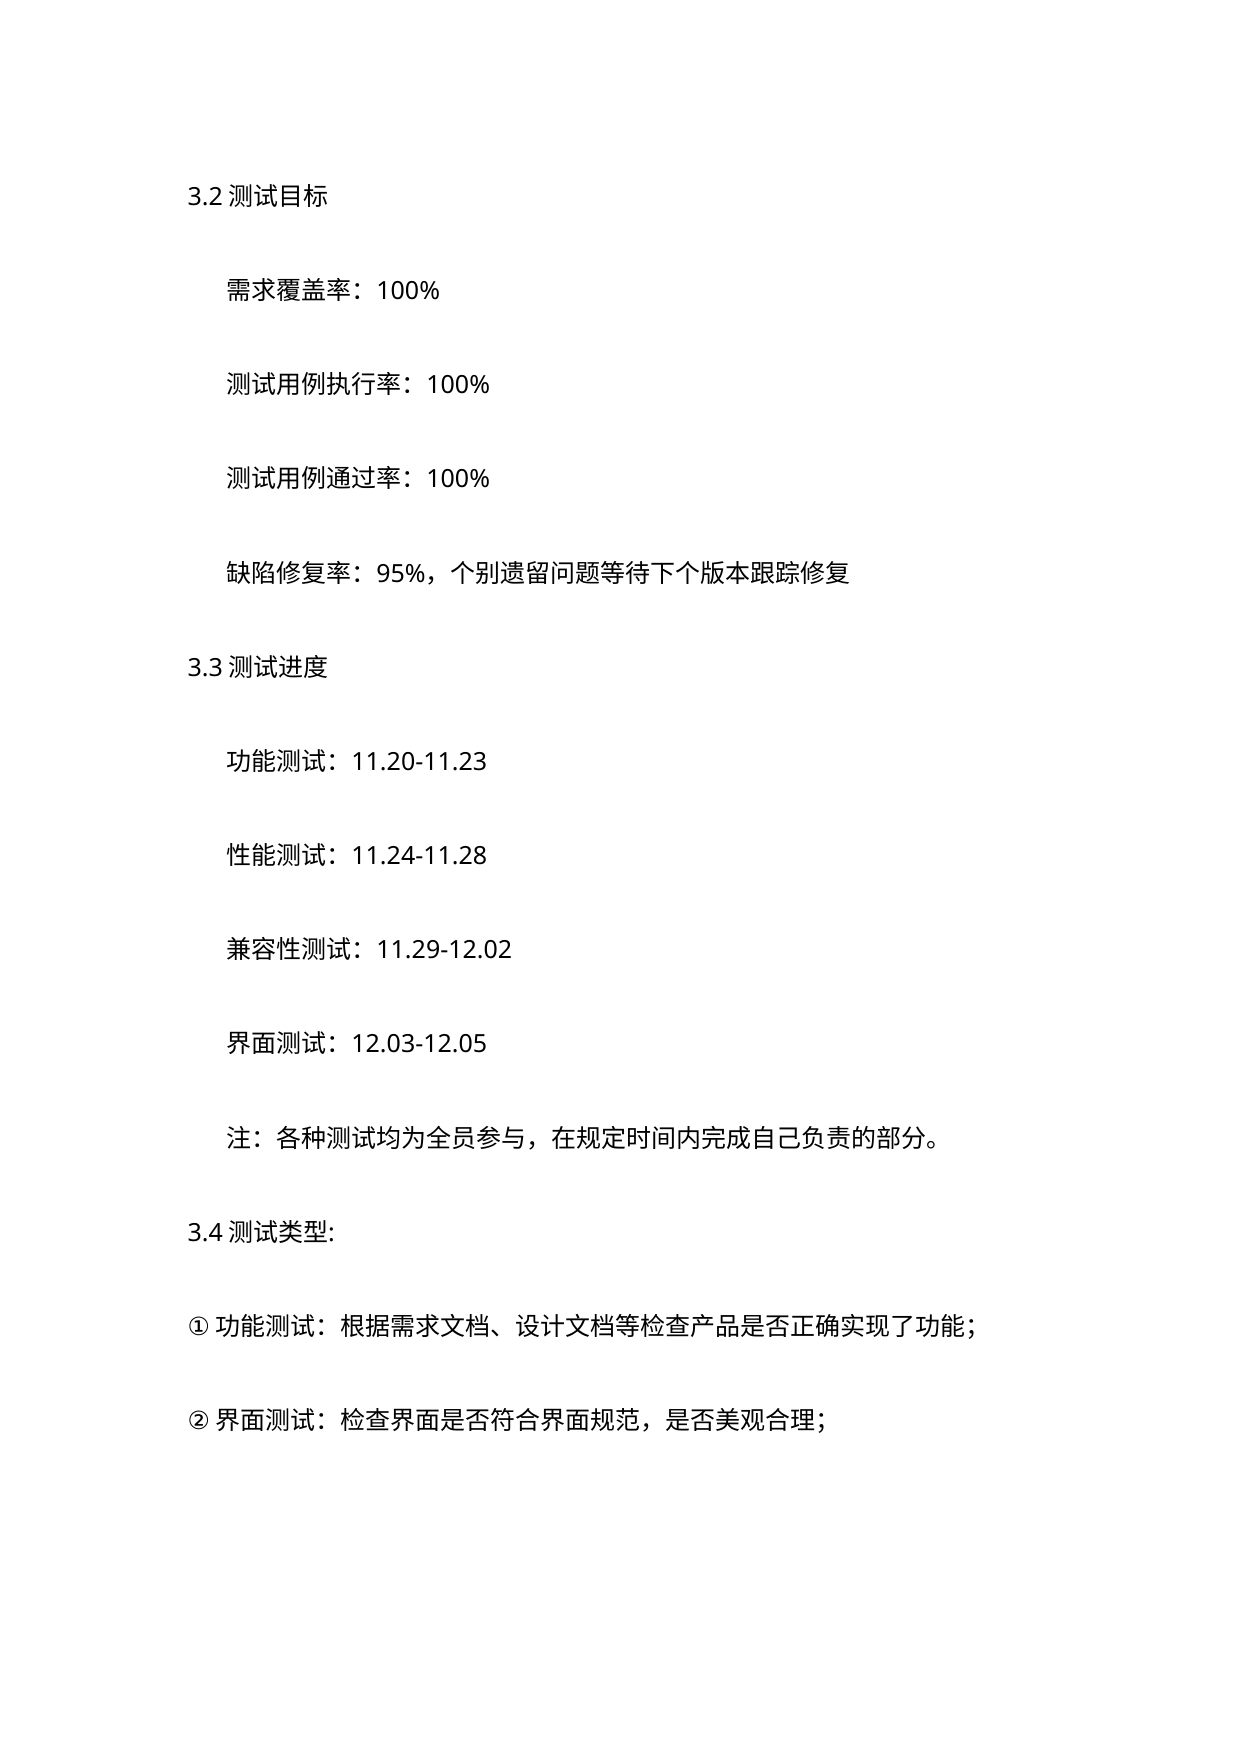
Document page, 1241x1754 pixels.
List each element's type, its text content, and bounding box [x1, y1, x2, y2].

text 3.2测试目标 [187, 162, 1053, 227]
text 注：各种测试均为全员参与，在规定时间内完成自己负责的部分。 [187, 1104, 1053, 1169]
text 3.3测试进度 [187, 633, 1053, 698]
text 性能测试：11.24-11.28 [187, 821, 1053, 886]
text 功能测试：11.20-11.23 [187, 727, 1053, 792]
text 测试用例执行率：100% [187, 350, 1053, 415]
text 界面测试：12.03-12.05 [187, 1009, 1053, 1074]
text 缺陷修复率：95%，个别遗留问题等待下个版本跟踪修复 [187, 539, 1053, 604]
text ②界面测试：检查界面是否符合界面规范，是否美观合理； [187, 1386, 1053, 1451]
text 3.4测试类型: [187, 1198, 1053, 1263]
text ①功能测试：根据需求文档、设计文档等检查产品是否正确实现了功能； [187, 1292, 1053, 1357]
text 兼容性测试：11.29-12.02 [187, 915, 1053, 980]
text 需求覆盖率：100% [187, 256, 1053, 321]
text 测试用例通过率：100% [187, 444, 1053, 509]
